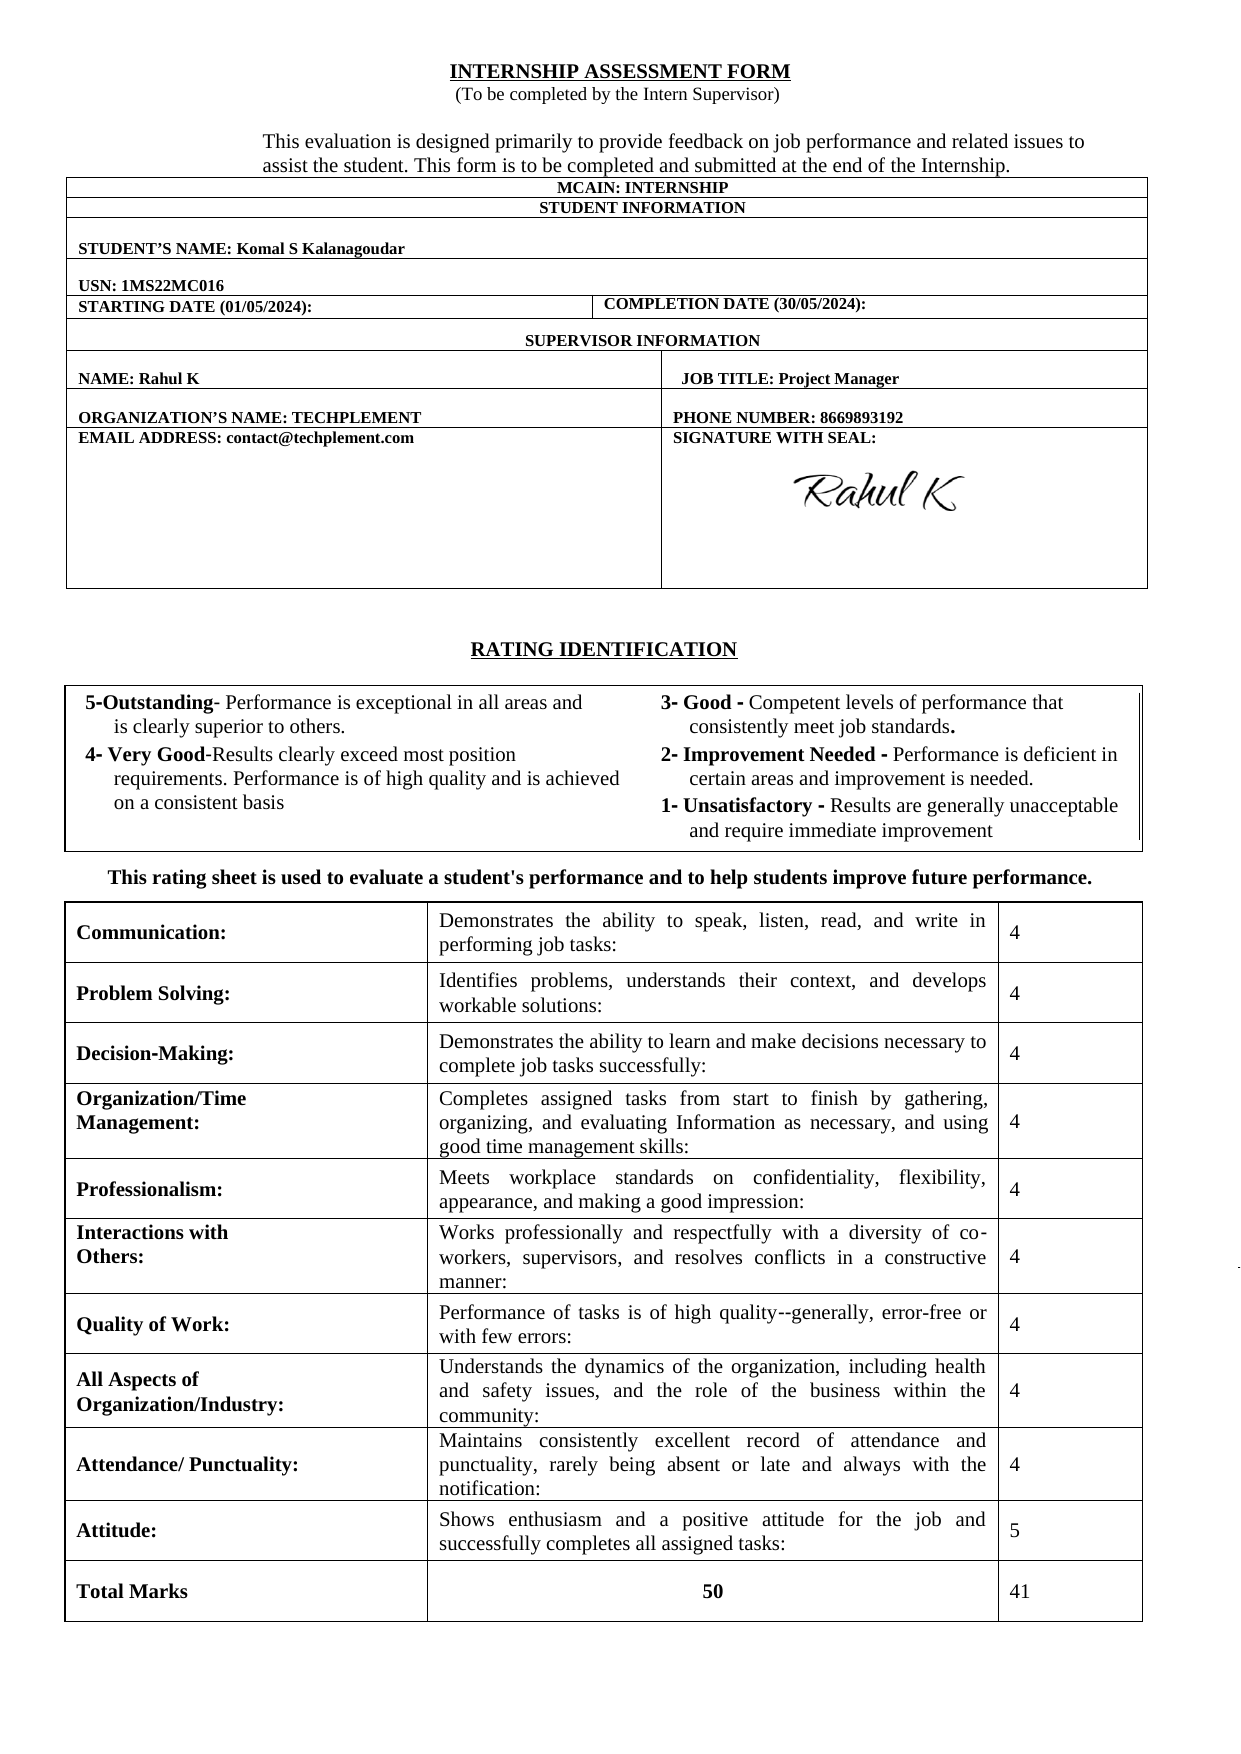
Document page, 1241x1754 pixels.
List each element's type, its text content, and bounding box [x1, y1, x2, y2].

table_cell Performance of tasks is of high quality‐‐generally, error-free or with few errors: [428, 1294, 998, 1353]
table_cell Organization/Time Management: [66, 1084, 427, 1158]
table_header MCAIN: INTERNSHIP [67, 178, 1147, 197]
table_cell SIGNATURE WITH SEAL: [662, 428, 1147, 588]
text This evaluation is designed primarily to provide feedback on job performance and related issues to assist the student. This form is to be completed and submitted at the end of the Internship. [262, 129, 1090, 177]
table_cell Shows enthusiasm and a positive attitude for the job and successfully completes all assigned tasks: [428, 1501, 998, 1560]
table_cell COMPLETION DATE (30/05/2024): [593, 296, 1147, 317]
table_cell ORGANIZATION’S NAME: TECHPLEMENT [67, 389, 661, 427]
table_cell 4 [999, 963, 1142, 1022]
table_cell Decision‐Making: [66, 1023, 427, 1083]
table_cell 41 [999, 1561, 1142, 1621]
table_cell Problem Solving: [66, 963, 427, 1022]
table_cell STARTING DATE (01/05/2024): [67, 296, 592, 317]
text INTERNSHIP ASSESSMENT FORM [150, 59, 1090, 83]
table_cell 4 [999, 1084, 1142, 1158]
table_cell JOB TITLE: Project Manager [662, 351, 1147, 388]
table_cell 4 [999, 1428, 1142, 1500]
table_cell 50 [428, 1561, 998, 1621]
table_cell 4 [999, 1294, 1142, 1353]
table_cell Attendance/ Punctuality: [66, 1428, 427, 1500]
table_cell Total Marks [66, 1561, 427, 1621]
table_cell Identifies problems, understands their context, and develops workable solutions: [428, 963, 998, 1022]
table_cell STUDENT’S NAME: Komal S Kalanagoudar [67, 218, 1147, 258]
table_cell Professionalism: [66, 1159, 427, 1218]
picture [772, 447, 984, 550]
table_cell Communication: [66, 903, 427, 962]
table_cell Understands the dynamics of the organization, including health and safety issues, and the role of the business within the community: [428, 1354, 998, 1427]
table_cell Meets workplace standards on confidentiality, flexibility, appearance, and making a good impression: [428, 1159, 998, 1218]
table_cell STUDENT INFORMATION [67, 198, 1147, 217]
table_cell Completes assigned tasks from start to finish by gathering, organizing, and evaluating Information as necessary, and using good time management skills: [428, 1084, 998, 1158]
table_cell 4 [999, 1354, 1142, 1427]
table_cell Quality of Work: [66, 1294, 427, 1353]
table_cell Maintains consistently excellent record of attendance and punctuality, rarely being absent or late and always with the notification: [428, 1428, 998, 1500]
table_cell Works professionally and respectfully with a diversity of co‐workers, supervisors, and resolves conflicts in a constructive manner: [428, 1219, 998, 1293]
table_cell 4 [999, 903, 1142, 962]
table_cell EMAIL ADDRESS: contact@techplement.com [67, 428, 661, 588]
table_header RATING IDENTIFICATION [65, 637, 1143, 685]
table_cell 4 [999, 1219, 1142, 1293]
table_cell USN: 1MS22MC016 [67, 259, 1147, 294]
table_cell This rating sheet is used to evaluate a student's performance and to help students improve future performance. [65, 852, 1143, 901]
table_cell All Aspects of Organization/Industry: [66, 1354, 427, 1427]
table_cell SUPERVISOR INFORMATION [67, 319, 1147, 350]
text (To be completed by the Intern Supervisor) [262, 83, 1090, 105]
table_cell Demonstrates the ability to speak, listen, read, and write in performing job tasks: [428, 903, 998, 962]
table_cell Attitude: [66, 1501, 427, 1560]
table_cell NAME: Rahul K [67, 351, 661, 388]
table_cell 5‐Outstanding‐ Performance is exceptional in all areas and is clearly superior to others. 4‐ Very Good‐Results clearly exceed most position requirements. Performance is of high quality and is achieved on a consistent basis [66, 686, 640, 851]
table_cell 4 [999, 1023, 1142, 1083]
table_cell 4 [999, 1159, 1142, 1218]
table_cell 5 [999, 1501, 1142, 1560]
table_cell Demonstrates the ability to learn and make decisions necessary to complete job tasks successfully: [428, 1023, 998, 1083]
table_cell Interactions with Others: [66, 1219, 427, 1293]
table_cell 3‐ Good ‐ Competent levels of performance that consistently meet job standards. 2‐ Improvement Needed ‐ Performance is deficient in certain areas and improvement is needed. 1‐ Unsatisfactory ‐ Results are generally unacceptable and require immediate improvement [640, 686, 1142, 851]
table_cell PHONE NUMBER: 8669893192 [662, 389, 1147, 427]
